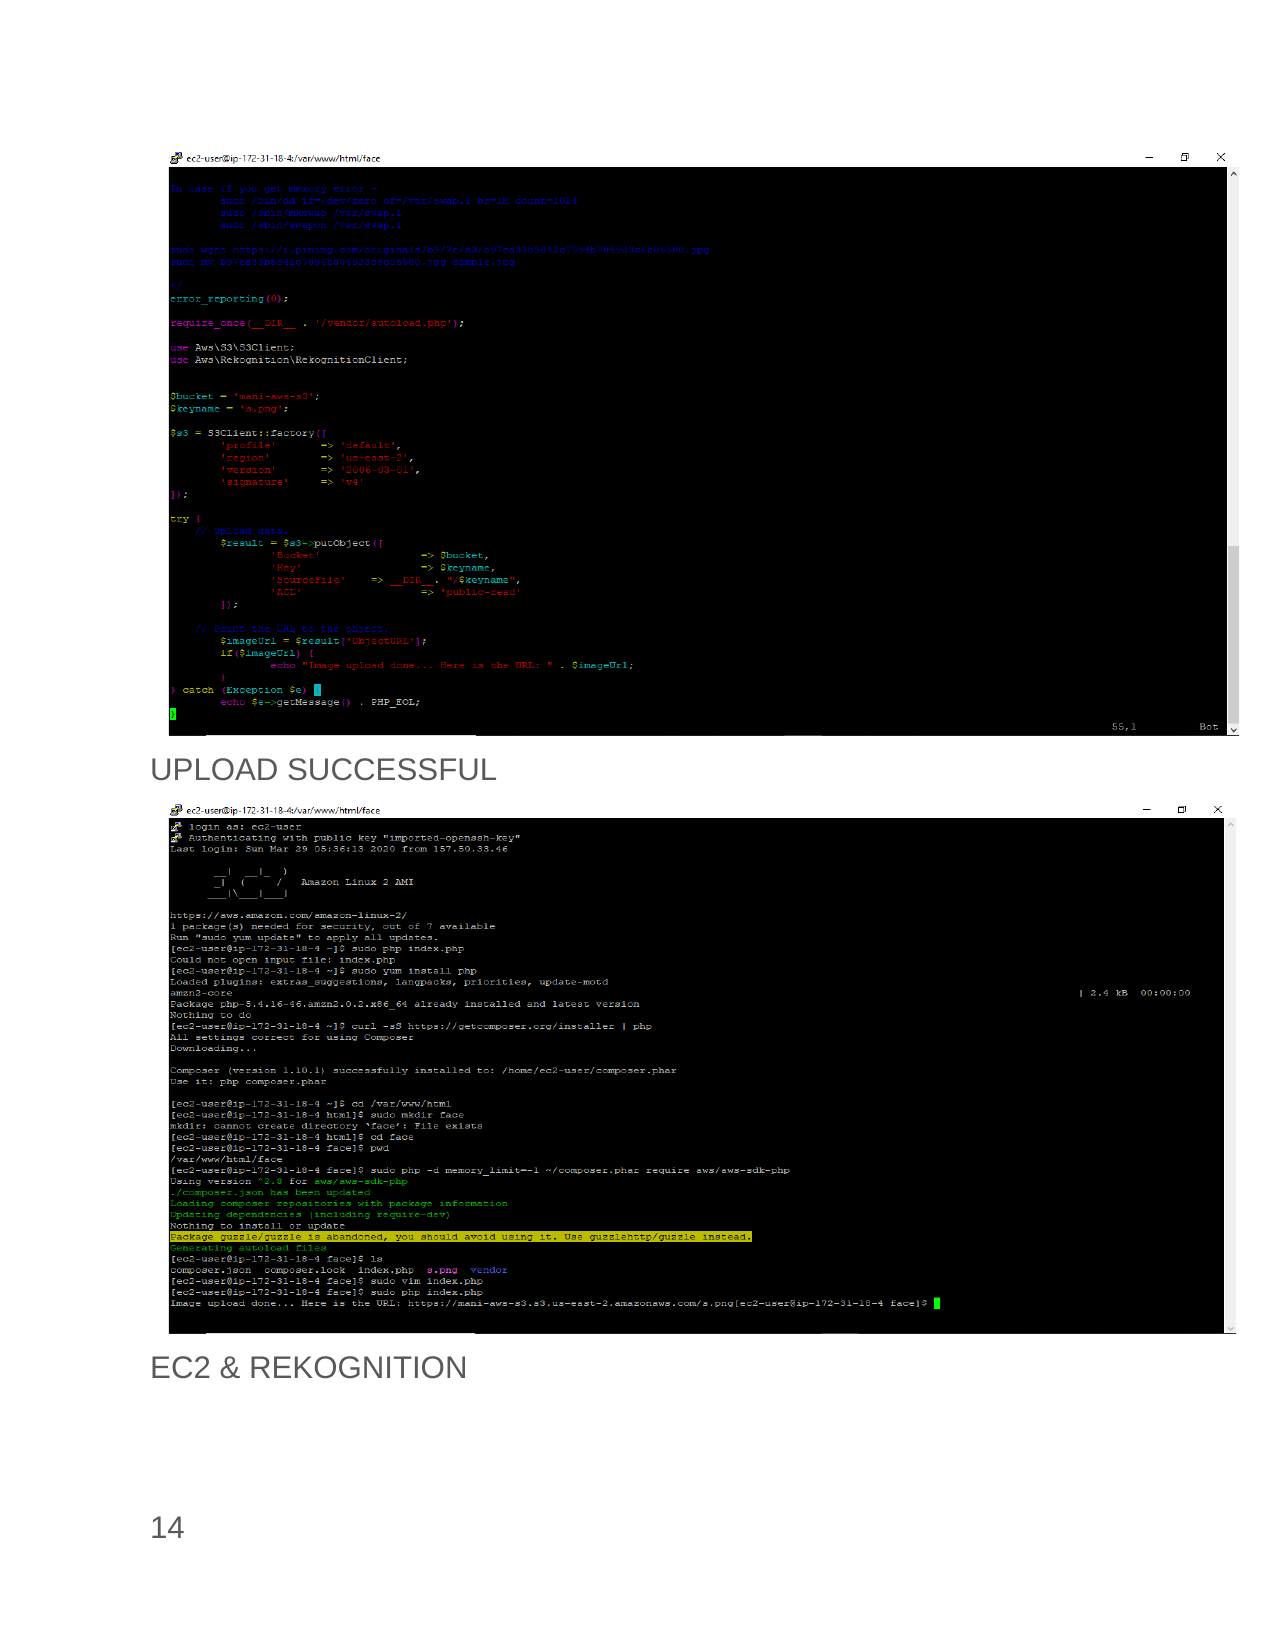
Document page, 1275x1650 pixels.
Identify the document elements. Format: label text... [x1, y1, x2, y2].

text EC2 & REKOGNITION [150, 1349, 1125, 1385]
text UPLOAD SUCCESSFUL [150, 751, 1125, 787]
